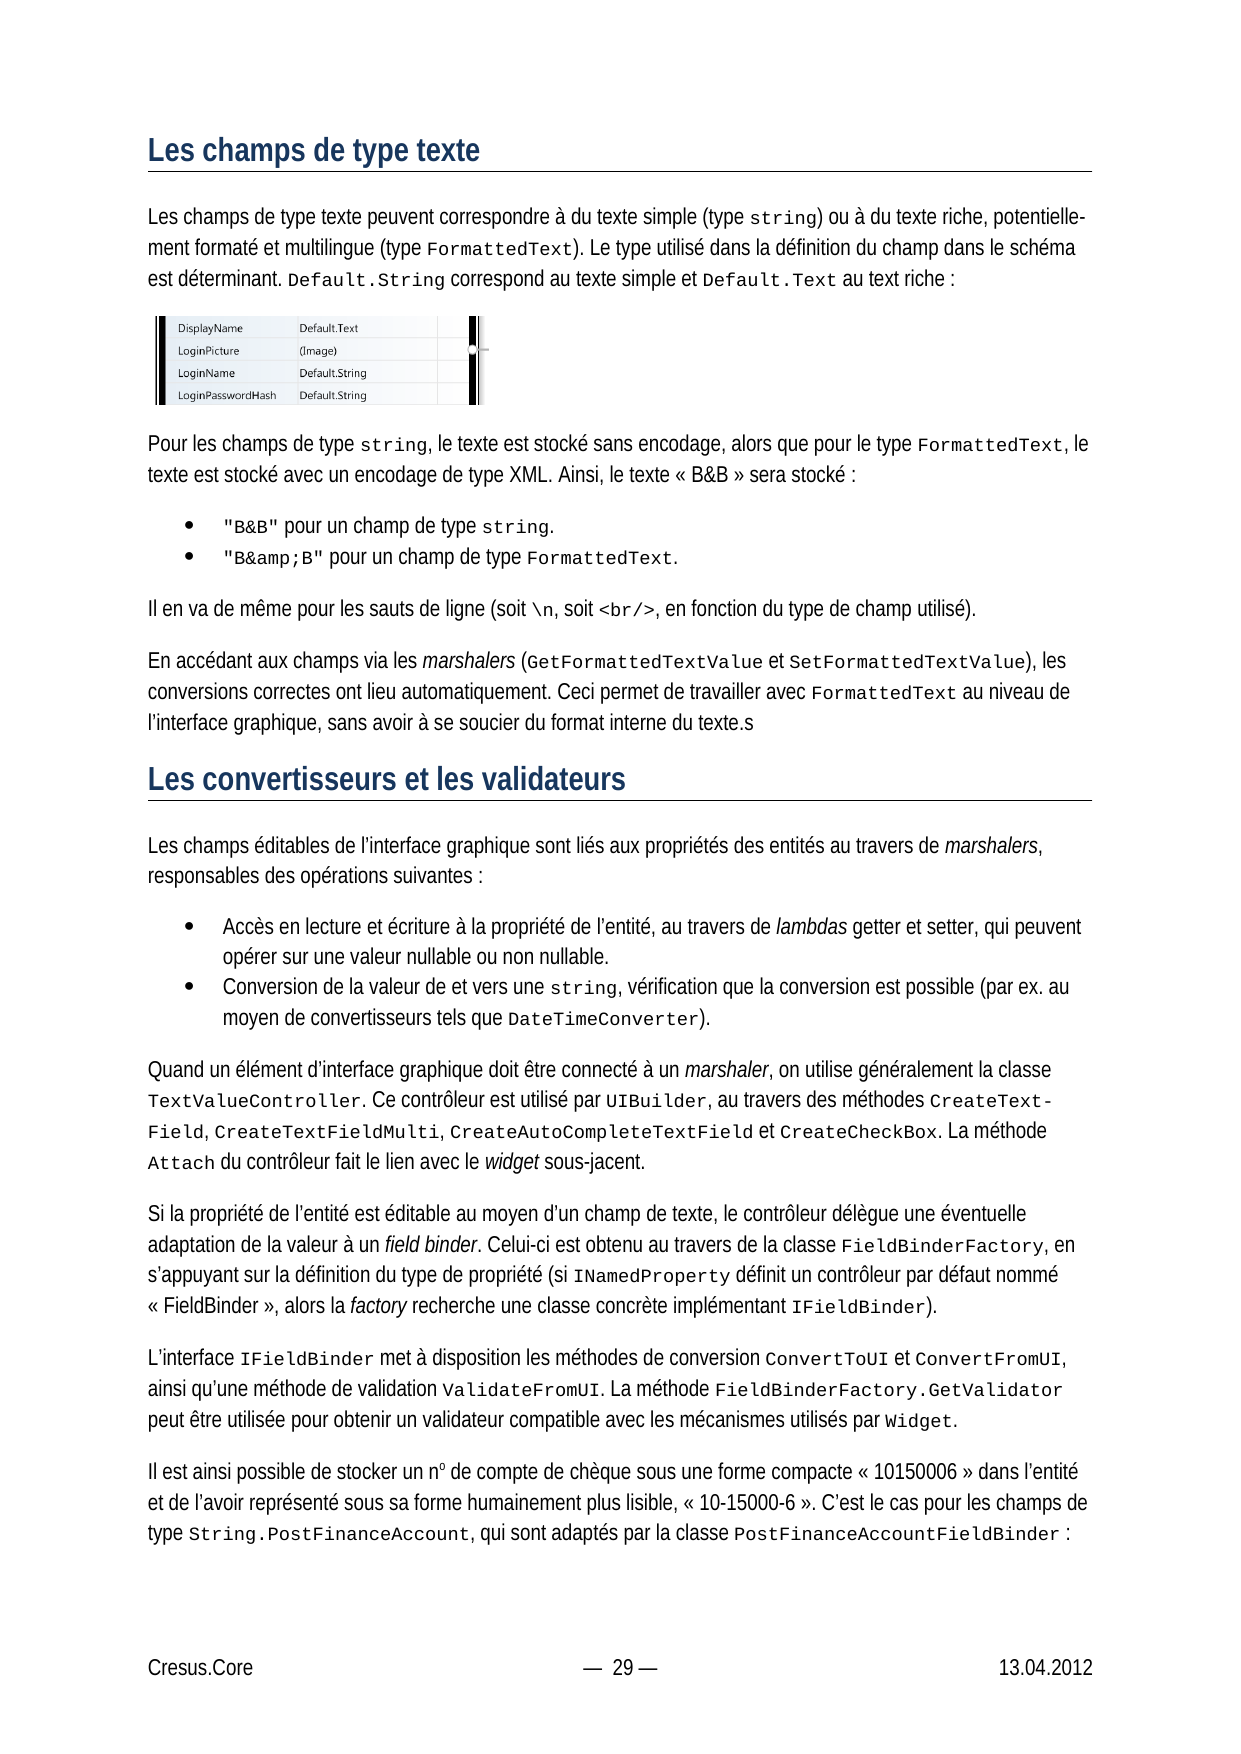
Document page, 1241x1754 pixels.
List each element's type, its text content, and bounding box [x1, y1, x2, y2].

list Accès en lecture et écriture à la propriété de l’entité, au travers de lambdas getter et setter, qui peuvent opérer sur une valeur nullable ou non nullable. [185, 913, 1092, 969]
text Il est ainsi possible de stocker un no de compte de chèque sous une forme compacte « 10150006 » dans l’entité et de l’avoir représenté sous sa forme humainement plus lisible, « 10-15000-6 ». C’est le cas pour les champs de type String.PostFinanceAccount, qui sont adaptés par la classe PostFinanceAccountFieldBinder : [148, 1458, 1092, 1546]
text Si la propriété de l’entité est éditable au moyen d’un champ de texte, le contrôleur délègue une éventuelle adaptation de la valeur à un field binder. Celui-ci est obtenu au travers de la classe FieldBinderFactory, en s’appuyant sur la définition du type de propriété (si INamedProperty définit un contrôleur par défaut nommé « FieldBinder », alors la factory recherche une classe concrète implémentant IFieldBinder). [148, 1200, 1092, 1319]
text Les champs de type texte peuvent correspondre à du texte simple (type string) ou à du texte riche, potentiellement formaté et multilingue (type FormattedText). Le type utilisé dans la définition du champ dans le schéma est déterminant. Default.String correspond au texte simple et Default.Text au text riche : [148, 203, 1092, 292]
text Il en va de même pour les sauts de ligne (soit \n, soit <br/>, en fonction du type de champ utilisé). [148, 595, 1092, 622]
list Conversion de la valeur de et vers une string, vérification que la conversion est possible (par ex. au moyen de convertisseurs tels que DateTimeConverter). [185, 973, 1092, 1031]
text En accédant aux champs via les marshalers (GetFormattedTextValue et SetFormattedTextValue), les conversions correctes ont lieu automatiquement. Ceci permet de travailler avec FormattedText au niveau de l’interface graphique, sans avoir à se soucier du format interne du texte.s [148, 647, 1092, 735]
text Les champs éditables de l’interface graphique sont liés aux propriétés des entités au travers de marshalers, responsables des opérations suivantes : [148, 832, 1092, 888]
picture [147, 316, 489, 405]
text Quand un élément d’interface graphique doit être connecté à un marshaler, on utilise généralement la classe TextValueController. Ce contrôleur est utilisé par UIBuilder, au travers des méthodes CreateTextField, CreateTextFieldMulti, CreateAutoCompleteTextField et CreateCheckBox. La méthode Attach du contrôleur fait le lien avec le widget sous-jacent. [148, 1056, 1092, 1175]
subtitle Les champs de type texte [148, 131, 1092, 171]
list "B&amp;B" pour un champ de type FormattedText. [185, 543, 1092, 570]
text L’interface IFieldBinder met à disposition les méthodes de conversion ConvertToUI et ConvertFromUI, ainsi qu’une méthode de validation ValidateFromUI. La méthode FieldBinderFactory.GetValidator peut être utilisée pour obtenir un validateur compatible avec les mécanismes utilisés par Widget. [148, 1344, 1092, 1433]
list "B&B" pour un champ de type string. [185, 512, 1092, 539]
text Pour les champs de type string, le texte est stocké sans encodage, alors que pour le type FormattedText, le texte est stocké avec un encodage de type XML. Ainsi, le texte « B&B » sera stocké : [148, 429, 1092, 487]
subtitle Les convertisseurs et les validateurs [148, 759, 1092, 800]
